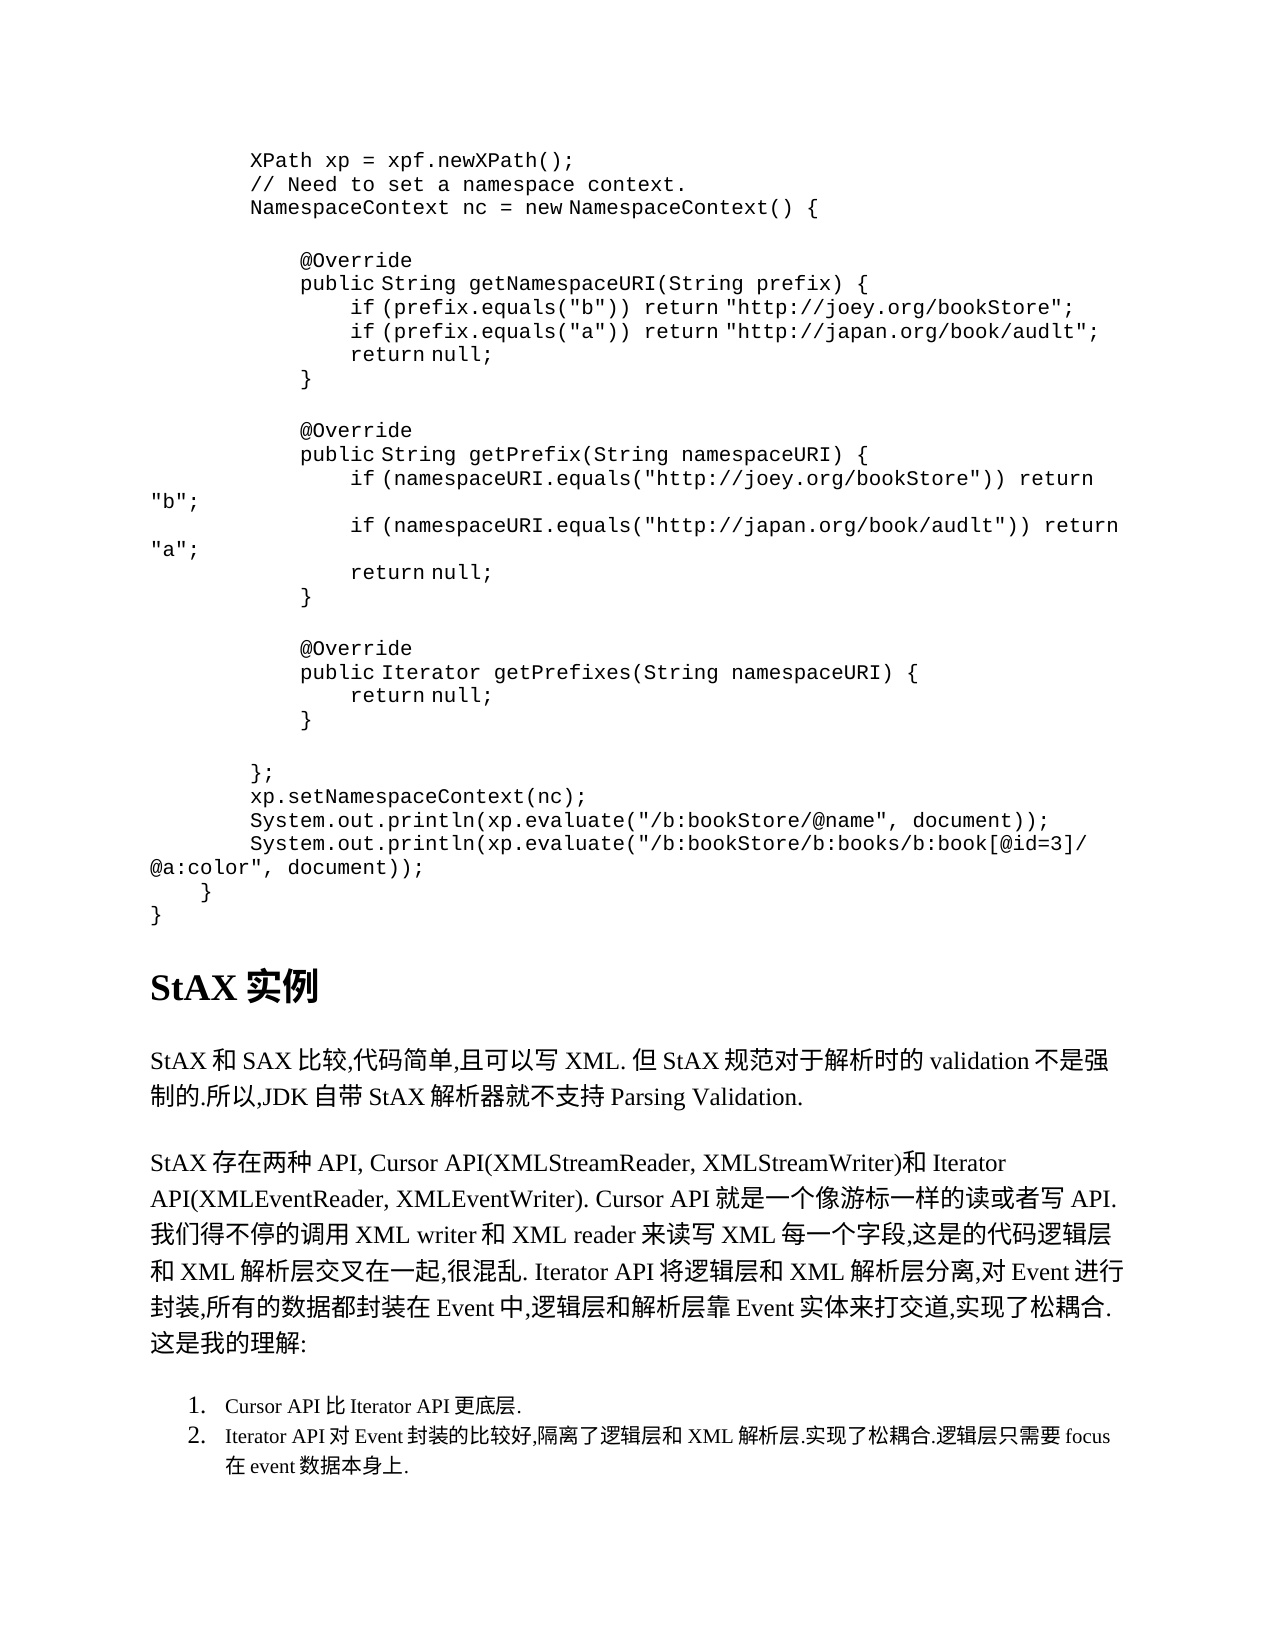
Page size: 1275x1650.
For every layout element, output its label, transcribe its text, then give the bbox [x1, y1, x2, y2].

text StAX存在两种API, Cursor API(XMLStreamReader, XMLStreamWriter)和Iterator API(XMLEventReader, XMLEventWriter). Cursor API就是一个像游标一样的读或者写API. 我们得不停的调用XML writer和XML reader来读写XML每一个字段,这是的代码逻辑层和XML解析层交叉在一起,很混乱. Iterator API将逻辑层和XML解析层分离,对Event进行封装,所有的数据都封装在Event中,逻辑层和解析层靠Event实体来打交道,实现了松耦合. 这是我的理解: [150, 1142, 1125, 1360]
text NamespaceContext nc = new NamespaceContext() { [150, 197, 1125, 221]
text } [150, 586, 1125, 609]
text }; [150, 762, 1125, 786]
text if (namespaceURI.equals("http://japan.org/book/audlt")) return "a"; [150, 515, 1125, 562]
text if (namespaceURI.equals("http://joey.org/bookStore")) return "b"; [150, 468, 1125, 515]
text @Override [150, 420, 1125, 444]
text return null; [150, 562, 1125, 586]
text public String getNamespaceURI(String prefix) { [150, 273, 1125, 297]
text // Need to set a namespace context. [150, 174, 1125, 197]
text XPath xp = xpf.newXPath(); [150, 150, 1125, 174]
text } [150, 904, 1125, 928]
text @Override [150, 638, 1125, 662]
text StAX实例 [150, 957, 1125, 1011]
text public Iterator getPrefixes(String namespaceURI) { [150, 662, 1125, 686]
list Iterator API对Event封装的比较好,隔离了逻辑层和XML解析层.实现了松耦合.逻辑层只需要focus在event数据本身上. [187, 1419, 1125, 1479]
text } [150, 709, 1125, 733]
text if (prefix.equals("b")) return "http://joey.org/bookStore"; [150, 297, 1125, 321]
text StAX和SAX比较,代码简单,且可以写XML. 但StAX规范对于解析时的validation不是强制的.所以,JDK自带StAX解析器就不支持Parsing Validation. [150, 1041, 1125, 1113]
text System.out.println(xp.evaluate("/b:bookStore/@name", document)); [150, 810, 1125, 833]
text System.out.println(xp.evaluate("/b:bookStore/b:books/b:book[@id=3]/@a:color", document)); [150, 833, 1125, 881]
text } [150, 368, 1125, 392]
text @Override [150, 250, 1125, 273]
text return null; [150, 344, 1125, 368]
text public String getPrefix(String namespaceURI) { [150, 444, 1125, 468]
text xp.setNamespaceContext(nc); [150, 786, 1125, 810]
list Cursor API比Iterator API更底层. [187, 1389, 1125, 1419]
text } [150, 881, 1125, 904]
text return null; [150, 686, 1125, 709]
text if (prefix.equals("a")) return "http://japan.org/book/audlt"; [150, 321, 1125, 344]
